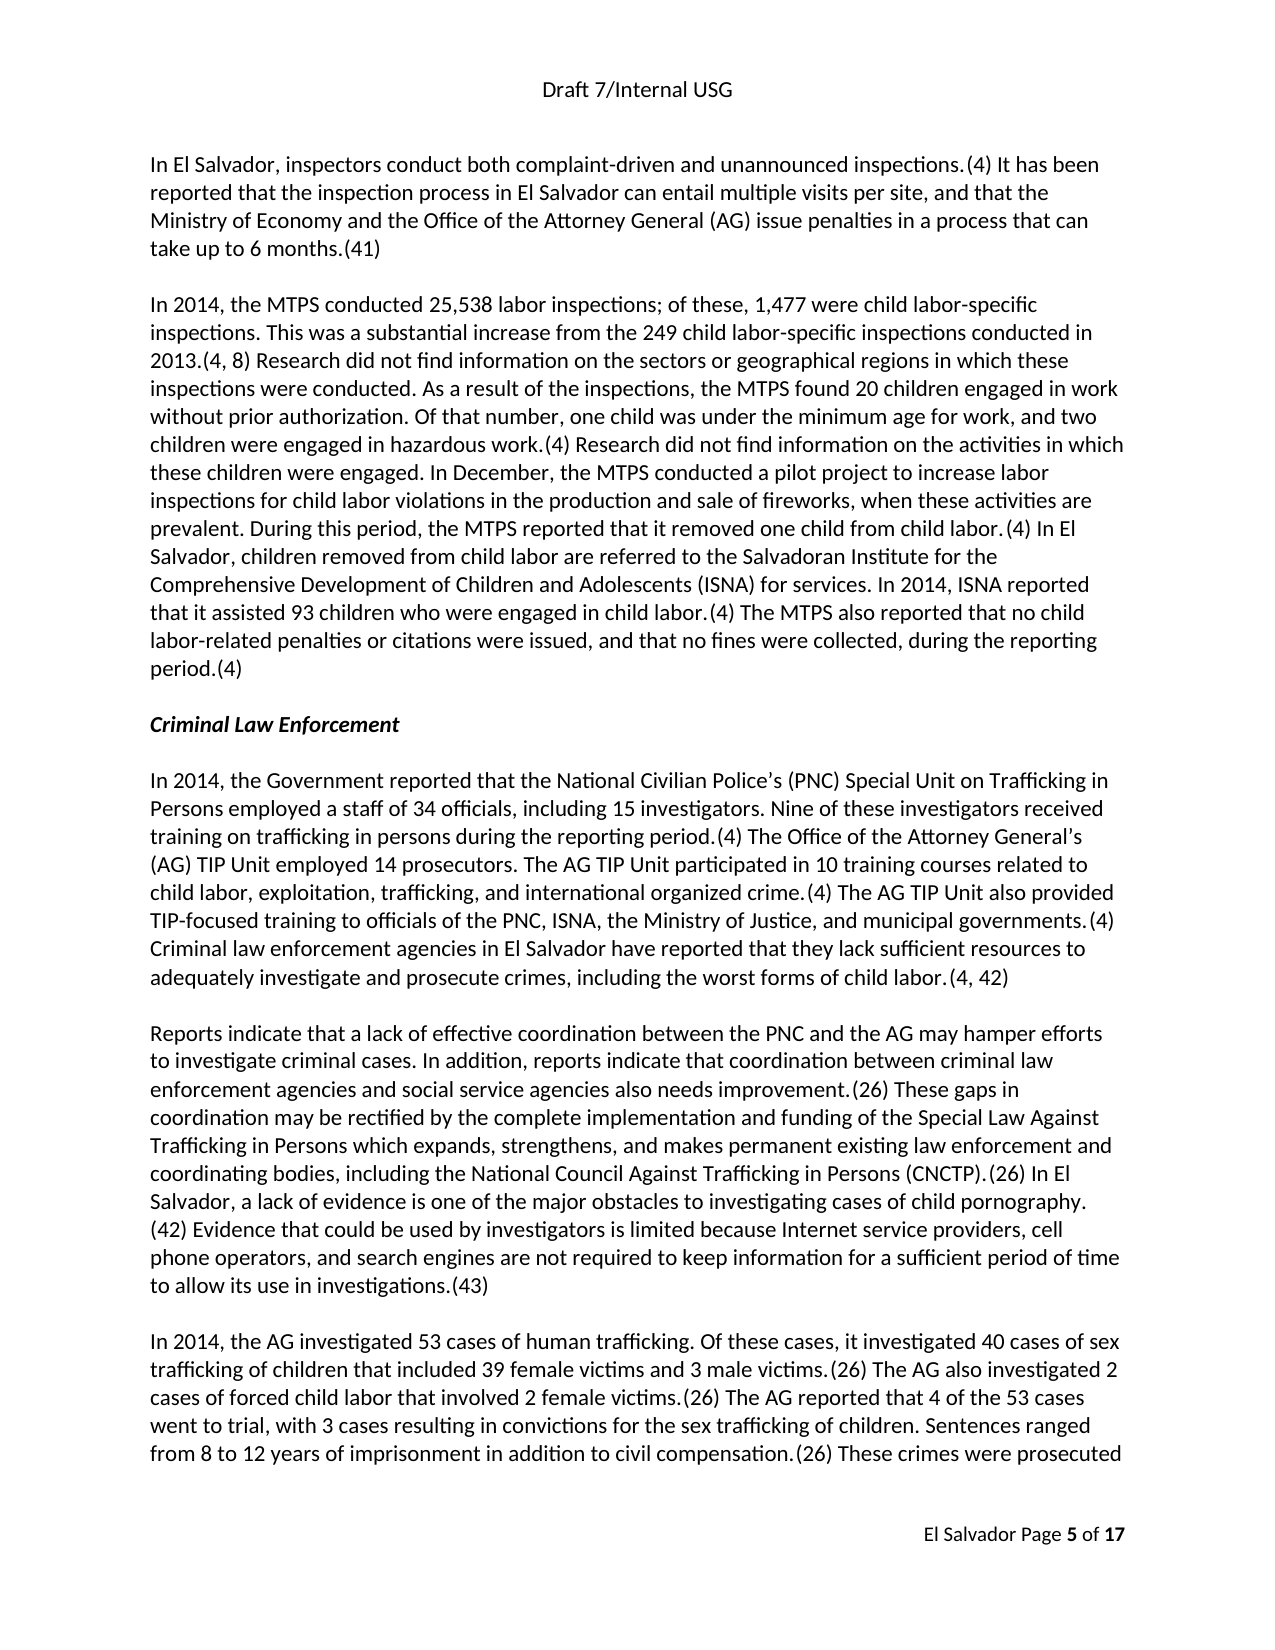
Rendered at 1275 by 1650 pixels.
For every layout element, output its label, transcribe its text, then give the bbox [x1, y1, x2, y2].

text Criminal Law Enforcement [150, 710, 1125, 738]
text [150, 1327, 1125, 1467]
text In 2014, the MTPS conducted 25,538 labor inspections; of these, 1,477 were child labor-specific inspections. This was a substantial increase from the 249 child labor-specific inspections conducted in 2013.(4, 8) Research did not find information on the sectors or geographical regions in which these inspections were conducted. As a result of the inspections, the MTPS found 20 children engaged in work without prior authorization. Of that number, one child was under the minimum age for work, and two children were engaged in hazardous work.(4) Research did not find information on the activities in which these children were engaged. In December, the MTPS conducted a pilot project to increase labor inspections for child labor violations in the production and sale of fireworks, when these activities are prevalent. During this period, the MTPS reported that it removed one child from child labor.(4) In El Salvador, children removed from child labor are referred to the Salvadoran Institute for the Comprehensive Development of Children and Adolescents (ISNA) for services. In 2014, ISNA reported that it assisted 93 children who were engaged in child labor.(4) The MTPS also reported that no child labor-related penalties or citations were issued, and that no fines were collected, during the reporting period.(4) [150, 290, 1125, 682]
text In 2014, the Government reported that the National Civilian Police’s (PNC) Special Unit on Trafficking in Persons employed a staff of 34 officials, including 15 investigators. Nine of these investigators received training on trafficking in persons during the reporting period.(4) The Office of the Attorney General’s (AG) TIP Unit employed 14 prosecutors. The AG TIP Unit participated in 10 training courses related to child labor, exploitation, trafficking, and international organized crime.(4) The AG TIP Unit also provided TIP-focused training to officials of the PNC, ISNA, the Ministry of Justice, and municipal governments.(4) Criminal law enforcement agencies in El Salvador have reported that they lack sufficient resources to adequately investigate and prosecute crimes, including the worst forms of child labor.(4, 42) [150, 766, 1125, 991]
text In El Salvador, inspectors conduct both complaint-driven and unannounced inspections.(4) It has been reported that the inspection process in El Salvador can entail multiple visits per site, and that the Ministry of Economy and the Office of the Attorney General (AG) issue penalties in a process that can take up to 6 months.(41) [150, 150, 1125, 262]
text Reports indicate that a lack of effective coordination between the PNC and the AG may hamper efforts to investigate criminal cases. In addition, reports indicate that coordination between criminal law enforcement agencies and social service agencies also needs improvement.(26) These gaps in coordination may be rectified by the complete implementation and funding of the Special Law Against Trafficking in Persons which expands, strengthens, and makes permanent existing law enforcement and coordinating bodies, including the National Council Against Trafficking in Persons (CNCTP).(26) In El Salvador, a lack of evidence is one of the major obstacles to investigating cases of child pornography.(42) Evidence that could be used by investigators is limited because Internet service providers, cell phone operators, and search engines are not required to keep information for a sufficient period of time to allow its use in investigations.(43) [150, 1019, 1125, 1299]
